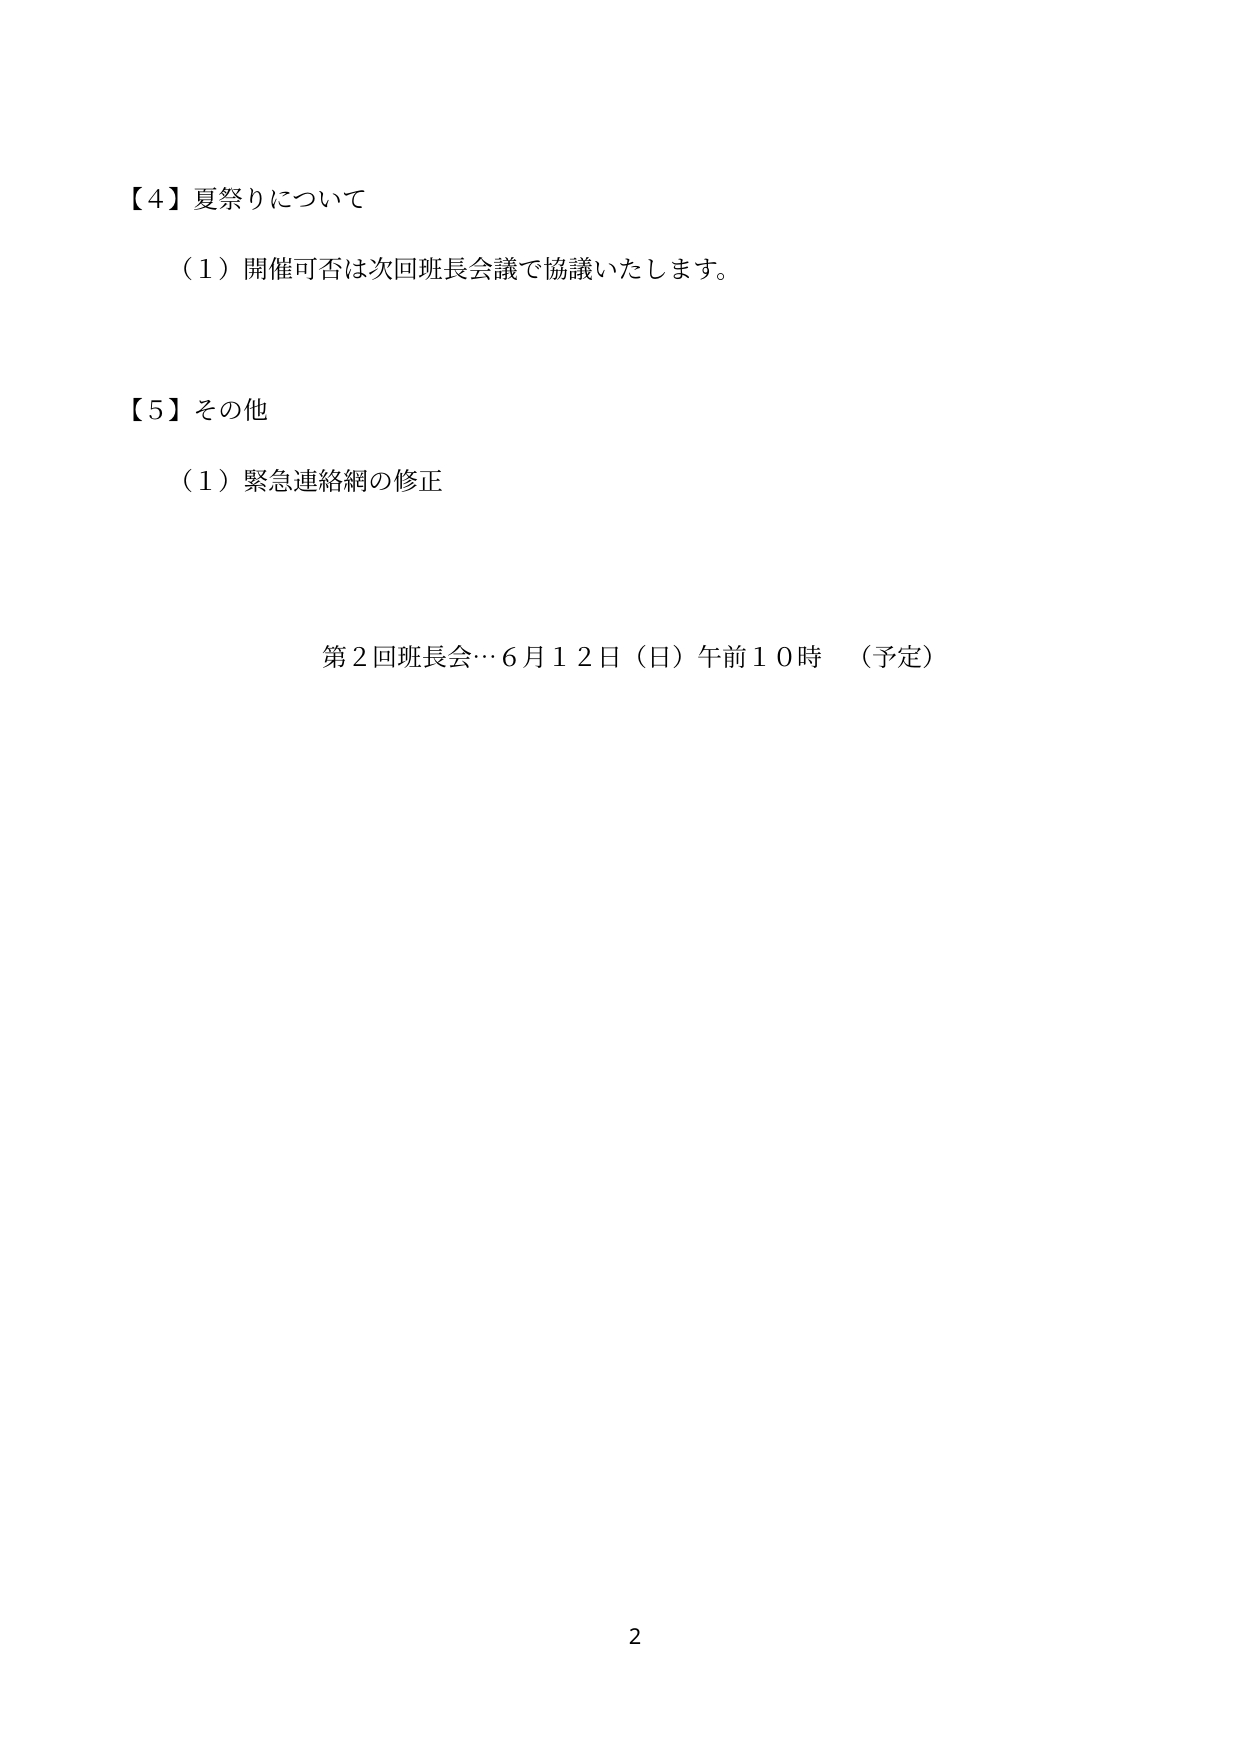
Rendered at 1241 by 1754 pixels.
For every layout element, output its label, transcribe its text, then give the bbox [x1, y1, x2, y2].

text 【５】その他 [118, 374, 1152, 444]
text （１）開催可否は次回班長会議で協議いたします。 [118, 233, 1152, 303]
text 【４】夏祭りについて [118, 162, 1152, 233]
text （１）緊急連絡網の修正 [118, 444, 1152, 514]
text 第２回班長会…６月１２日（日）午前１０時 （予定） [118, 620, 1152, 691]
